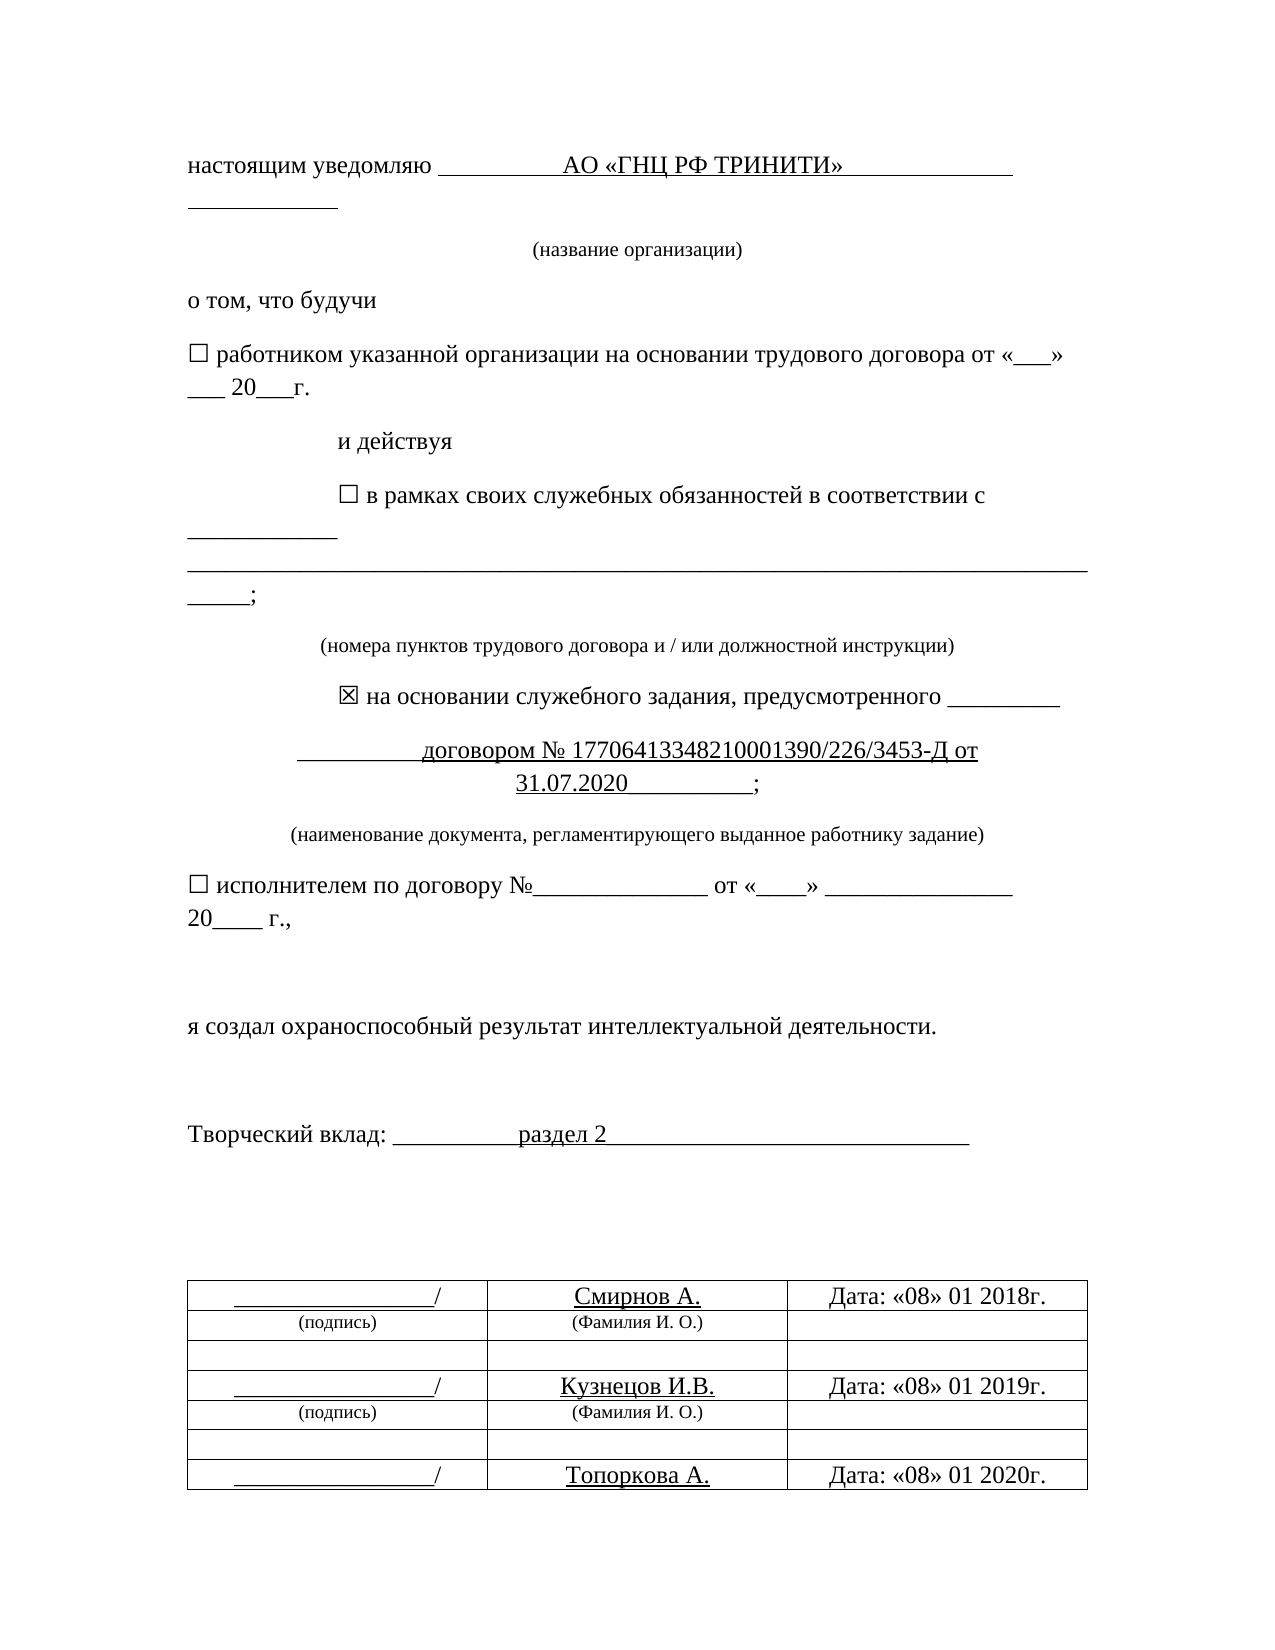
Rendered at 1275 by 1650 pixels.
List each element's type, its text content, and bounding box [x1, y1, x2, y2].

table_cell (Фамилия И. О.) [488, 1311, 787, 1340]
table_cell [788, 1311, 1087, 1340]
text ☐ в рамках своих служебных обязанностей в соответствии с ____________ _____________________________________________________________________________; [187, 572, 1087, 608]
text настоящим уведомляю АО «ГНЦ РФ ТРИНИТИ» [187, 150, 1087, 212]
text Творческий вклад: __________раздел 2_____________________________ [187, 1119, 1087, 1148]
text я создал охраноспособный результат интеллектуальной деятельности. [187, 1011, 1087, 1040]
text и действуя [187, 426, 1087, 455]
table_cell [788, 1341, 1087, 1370]
table_cell Кузнецов И.В. [488, 1371, 787, 1399]
table_cell [188, 1430, 487, 1459]
table_cell Топоркова А. [488, 1460, 787, 1489]
text ☒ на основании служебного задания, предусмотренного _________ [187, 681, 1087, 710]
table_cell [488, 1341, 787, 1370]
table_cell (подпись) [188, 1401, 487, 1429]
table_cell ________________/ [188, 1460, 487, 1489]
text (название организации) [187, 237, 1087, 261]
table_header Смирнов А. [488, 1281, 787, 1310]
table_cell ________________/ [188, 1371, 487, 1399]
table_cell (Фамилия И. О.) [488, 1401, 787, 1429]
table_cell [788, 1401, 1087, 1429]
table_cell [788, 1430, 1087, 1459]
table_header Дата: «08» 01 2018г. [788, 1281, 1087, 1310]
text ☐ в рамках своих служебных обязанностей в соответствии с ____________ _____________________________________________________________________________; [187, 480, 1087, 571]
text ☐ исполнителем по договору №______________ от «____» _______________ 20____ г., [187, 870, 1087, 932]
table_cell [488, 1430, 787, 1459]
table_cell Дата: «08» 01 2019г. [788, 1371, 1087, 1399]
table_cell (подпись) [188, 1311, 487, 1340]
table_cell Дата: «08» 01 2020г. [788, 1460, 1087, 1489]
text __________договором № 17706413348210001390/226/3453-Д от 31.07.2020__________; [187, 735, 1087, 797]
text ☐ работником указанной организации на основании трудового договора от «___» ___ 20___г. [187, 339, 1087, 401]
table_cell [188, 1341, 487, 1370]
text (номера пунктов трудового договора и / или должностной инструкции) [187, 633, 1087, 657]
table_header ________________/ [188, 1281, 487, 1310]
text о том, что будучи [187, 285, 1087, 314]
text (наименование документа, регламентирующего выданное работнику задание) [187, 822, 1087, 846]
